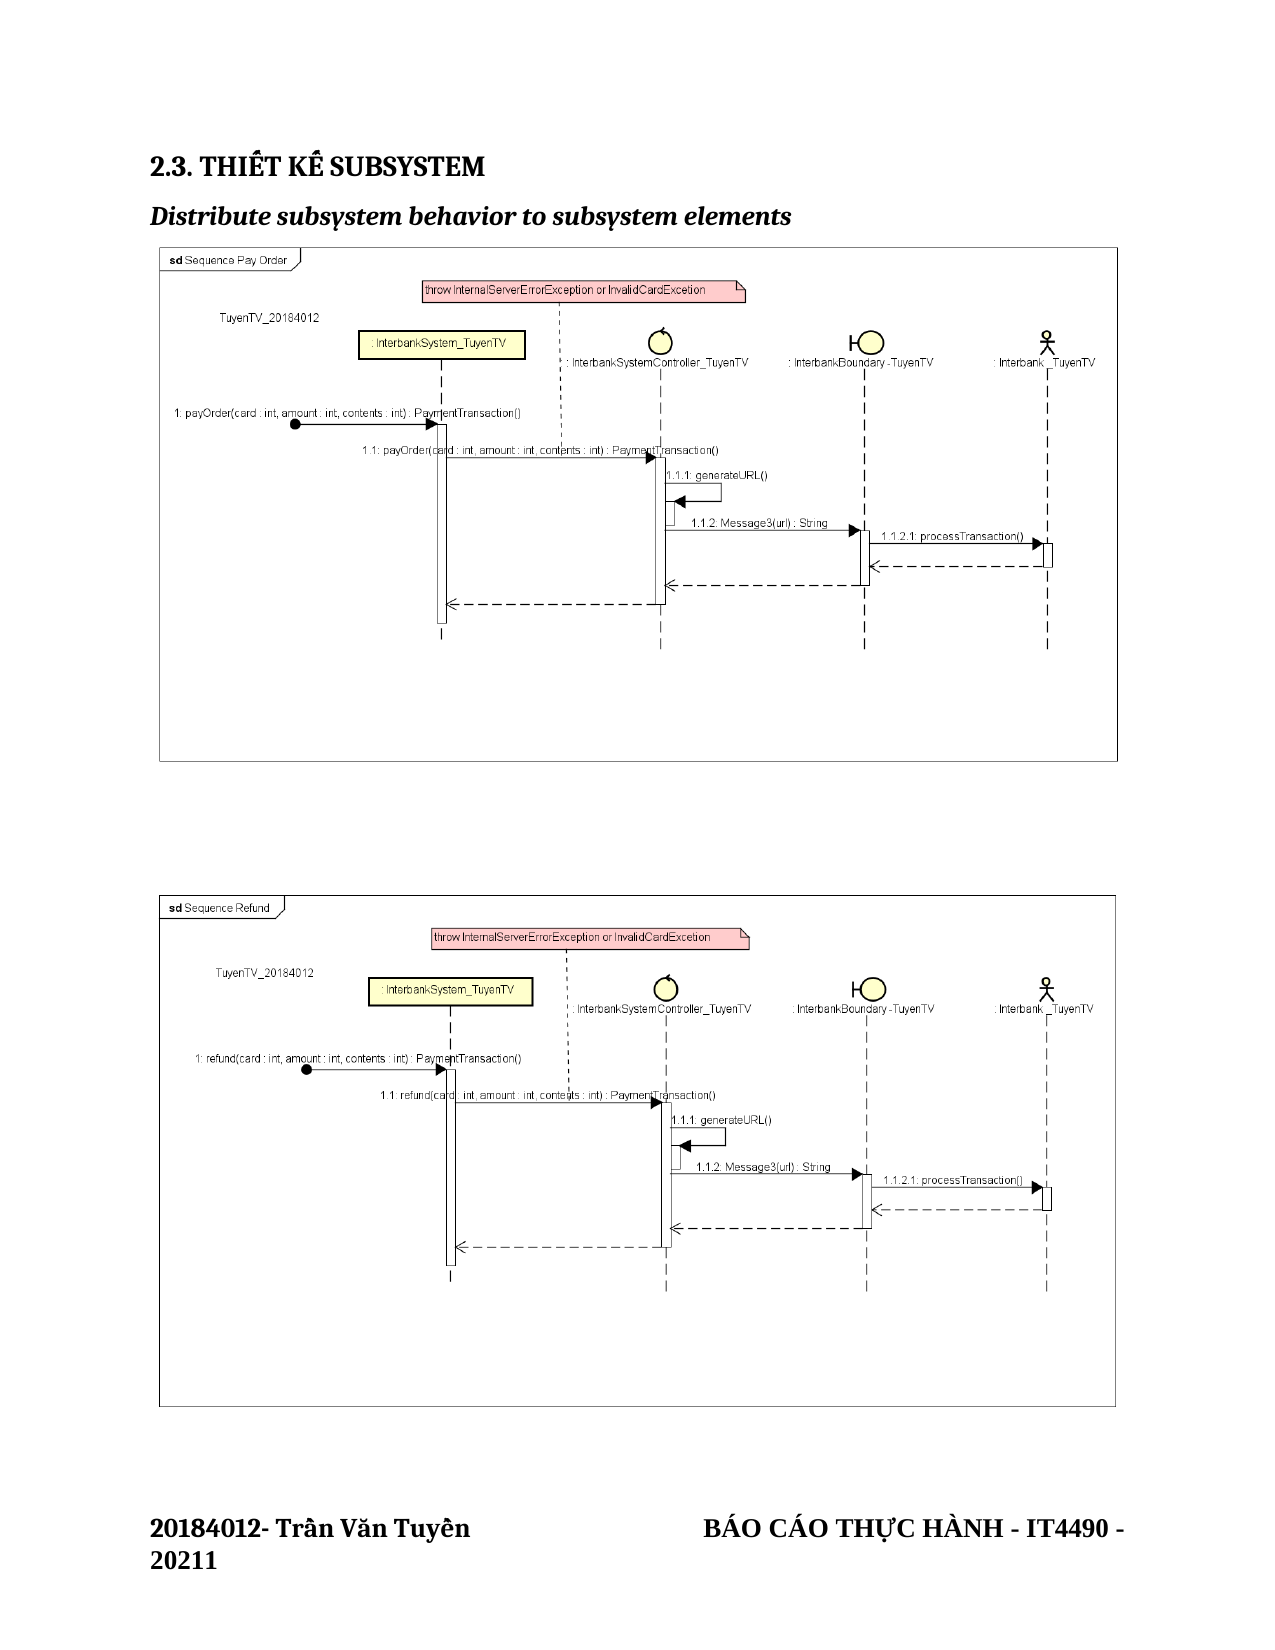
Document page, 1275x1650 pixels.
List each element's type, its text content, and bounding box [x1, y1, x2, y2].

subtitle 2.3. Thiết kế Subsystem [150, 150, 1125, 183]
text Distribute subsystem behavior to subsystem elements [150, 201, 1125, 238]
picture [150, 887, 1124, 1415]
picture [150, 238, 1125, 769]
